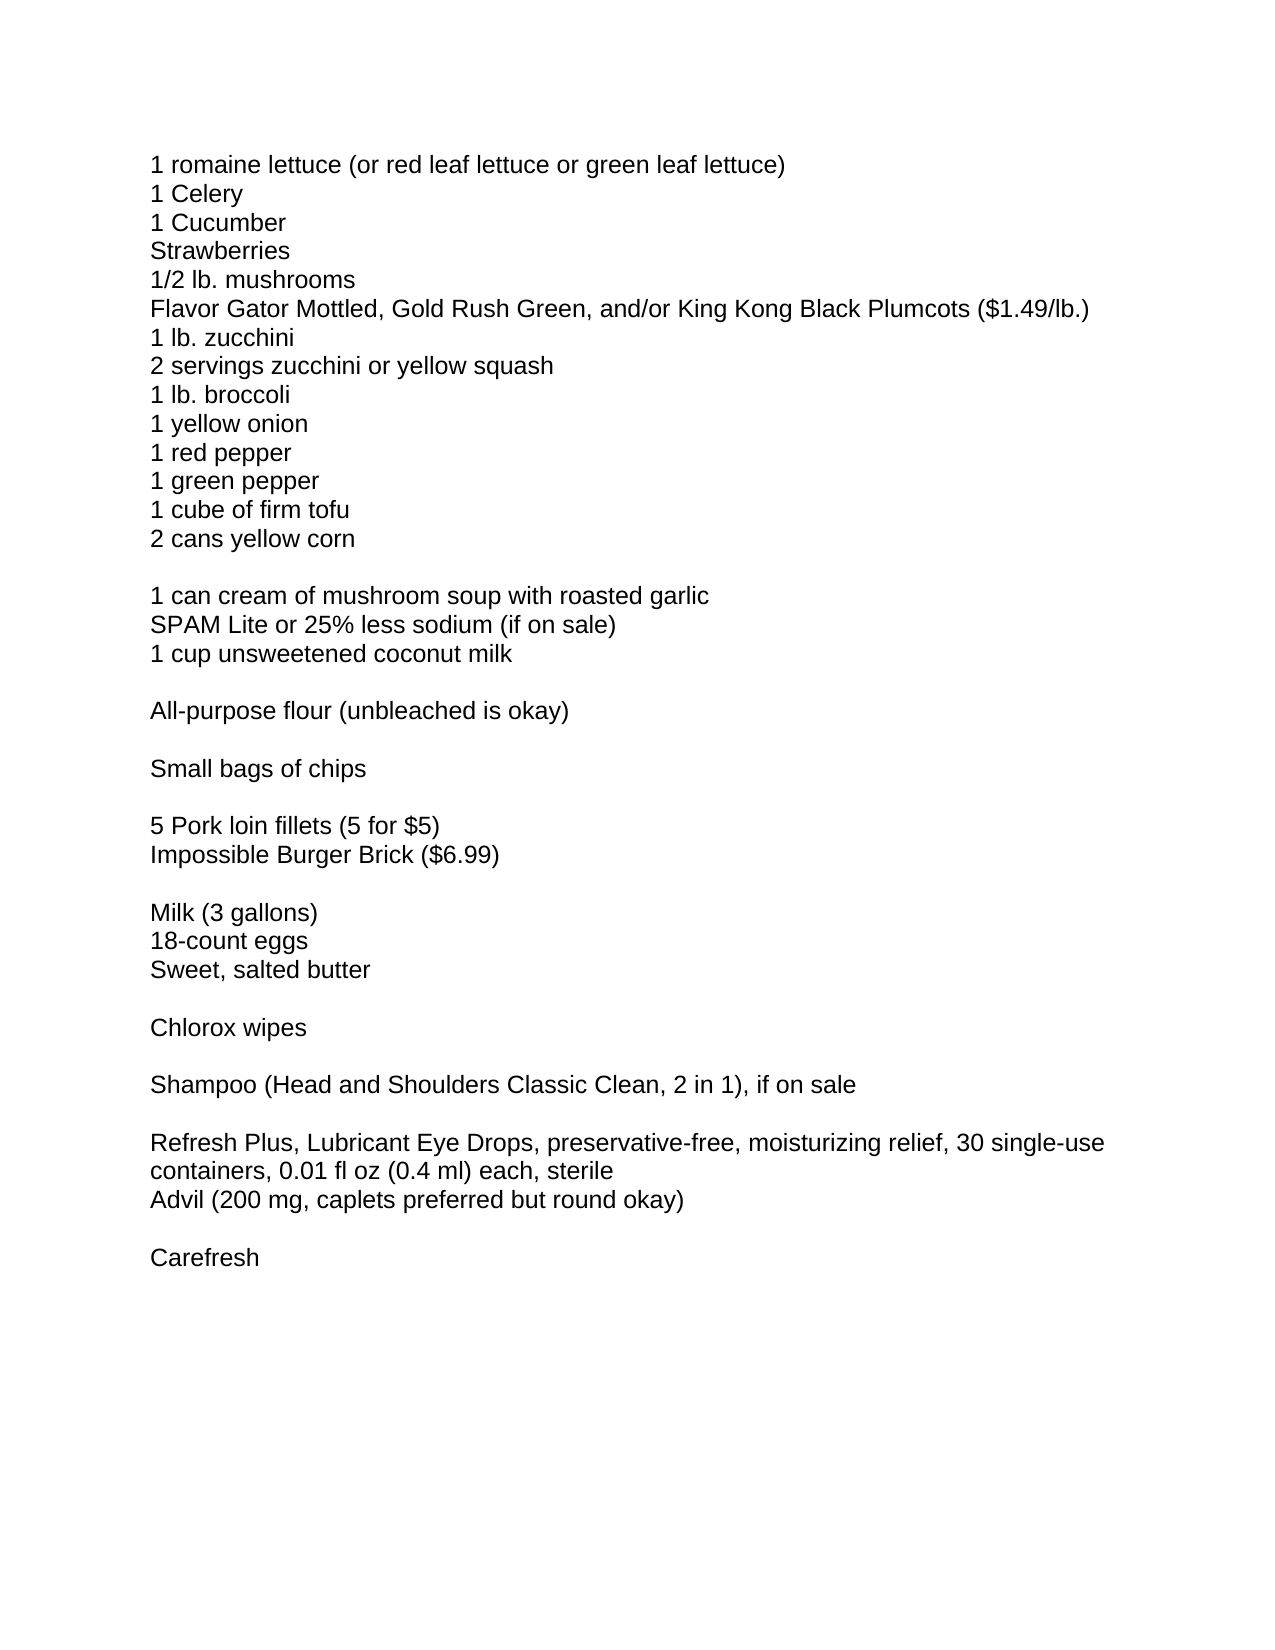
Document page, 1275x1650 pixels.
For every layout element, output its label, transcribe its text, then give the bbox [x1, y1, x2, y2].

text Shampoo (Head and Shoulders Classic Clean, 2 in 1), if on sale [150, 1070, 1125, 1099]
text 1/2 lb. mushrooms [150, 265, 1125, 294]
text 1 lb. zucchini [150, 322, 1125, 351]
text SPAM Lite or 25% less sodium (if on sale) [150, 610, 1125, 639]
text Impossible Burger Brick ($6.99) [150, 840, 1125, 869]
text 1 cup unsweetened coconut milk [150, 639, 1125, 667]
text Small bags of chips [150, 754, 1125, 782]
text Sweet, salted butter [150, 955, 1125, 984]
text Milk (3 gallons) [150, 897, 1125, 926]
text 1 Celery [150, 179, 1125, 207]
text 1 red pepper [150, 437, 1125, 466]
text 1 Cucumber [150, 207, 1125, 236]
text Refresh Plus, Lubricant Eye Drops, preservative-free, moisturizing relief, 30 single-use containers, 0.01 fl oz (0.4 ml) each, sterile [150, 1127, 1125, 1185]
text 1 can cream of mushroom soup with roasted garlic [150, 581, 1125, 610]
text Strawberries [150, 236, 1125, 265]
text 2 servings zucchini or yellow squash [150, 351, 1125, 380]
text 5 Pork loin fillets (5 for $5) [150, 811, 1125, 840]
text All-purpose flour (unbleached is okay) [150, 696, 1125, 725]
text 1 romaine lettuce (or red leaf lettuce or green leaf lettuce) [150, 150, 1125, 179]
text 1 yellow onion [150, 409, 1125, 437]
text Carefresh [150, 1242, 1125, 1271]
text 1 green pepper [150, 466, 1125, 495]
text 1 lb. broccoli [150, 380, 1125, 409]
text 18-count eggs [150, 926, 1125, 955]
text Flavor Gator Mottled, Gold Rush Green, and/or King Kong Black Plumcots ($1.49/lb.) [150, 294, 1125, 322]
text 2 cans yellow corn [150, 524, 1125, 552]
text Chlorox wipes [150, 1012, 1125, 1041]
text Advil (200 mg, caplets preferred but round okay) [150, 1185, 1125, 1214]
text 1 cube of firm tofu [150, 495, 1125, 524]
